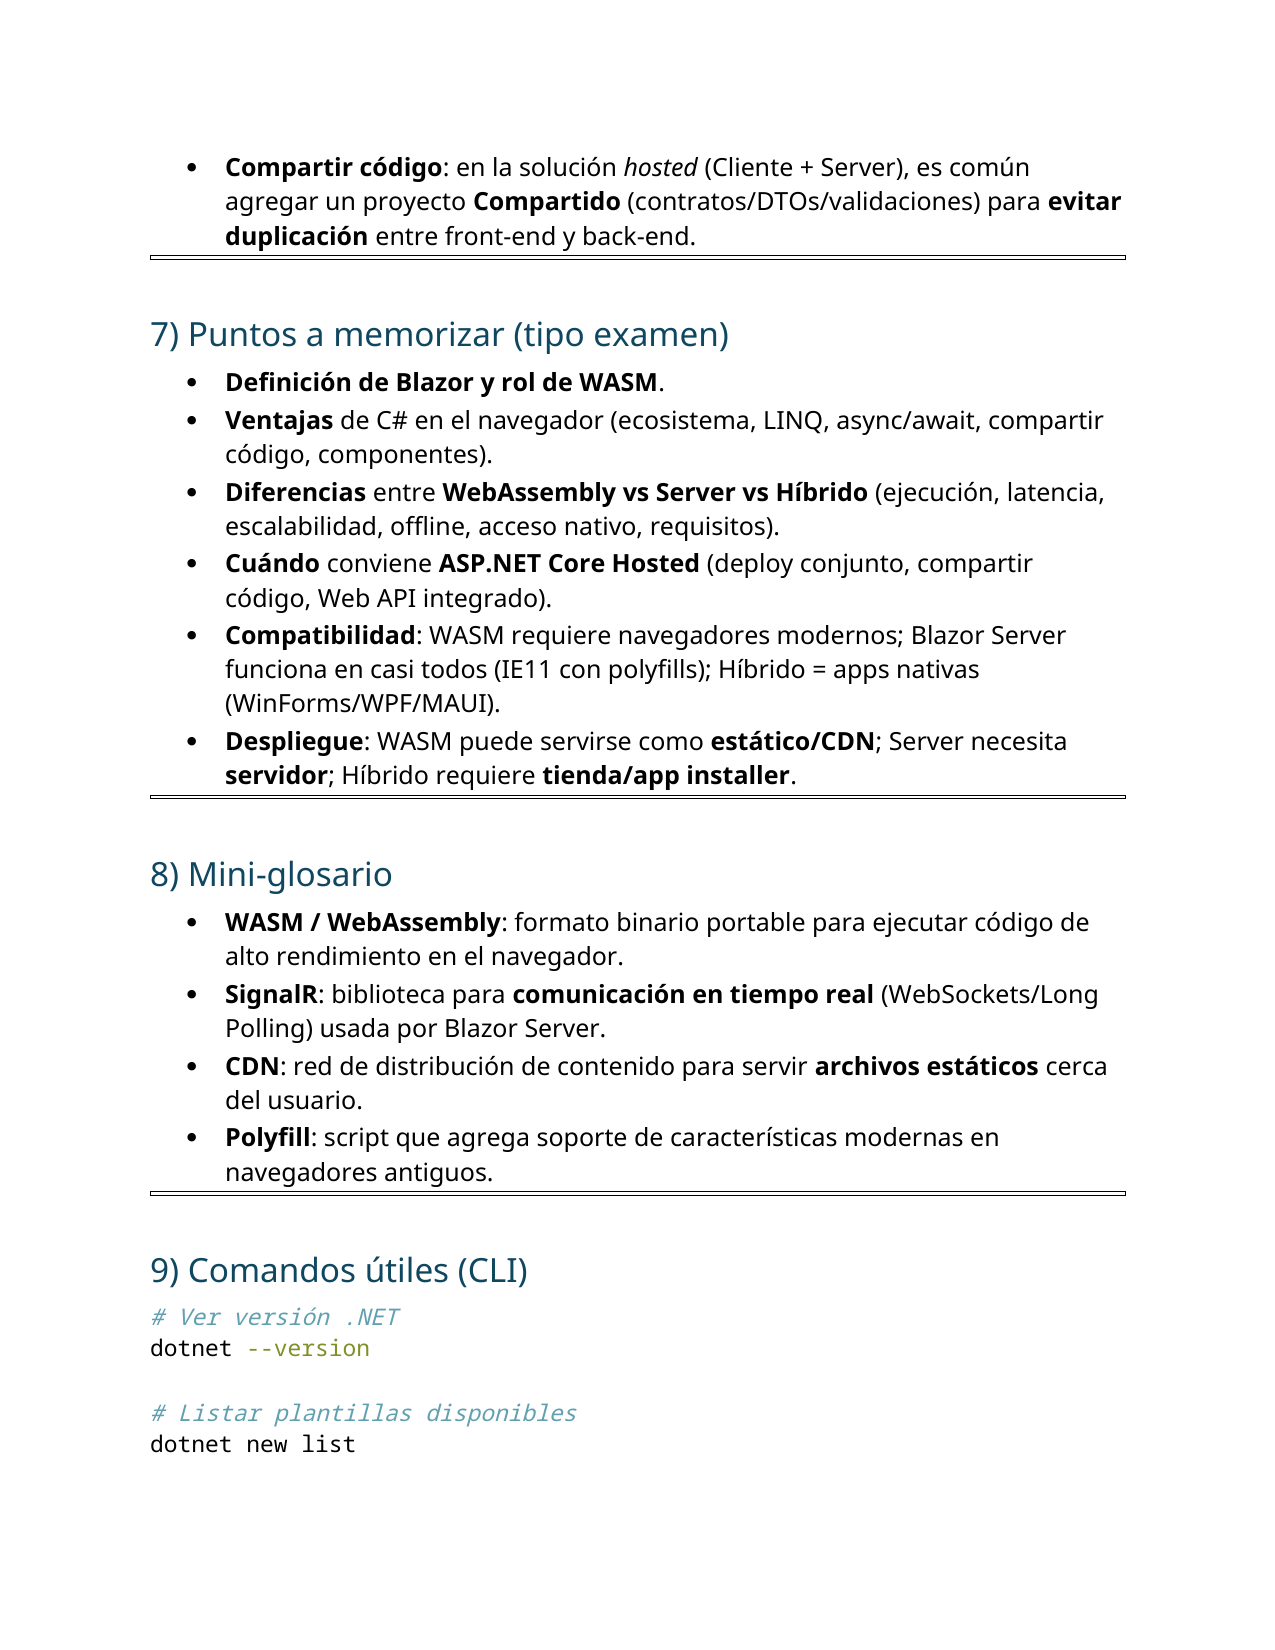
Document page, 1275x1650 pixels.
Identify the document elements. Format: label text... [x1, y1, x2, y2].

subtitle 9) Comandos útiles (CLI) [150, 1247, 1125, 1292]
list Cuándo conviene ASP.NET Core Hosted (deploy conjunto, compartir código, Web API integrado). [187, 546, 1125, 614]
list CDN: red de distribución de contenido para servir archivos estáticos cerca del usuario. [187, 1048, 1125, 1116]
list Diferencias entre WebAssembly vs Server vs Híbrido (ejecución, latencia, escalabilidad, offline, acceso nativo, requisitos). [187, 474, 1125, 542]
list Compartir código: en la solución hosted (Cliente + Server), es común agregar un proyecto Compartido (contratos/DTOs/validaciones) para evitar duplicación entre front‑end y back‑end. [187, 150, 1125, 252]
list Ventajas de C# en el navegador (ecosistema, LINQ, async/await, compartir código, componentes). [187, 402, 1125, 471]
list Despliegue: WASM puede servirse como estático/CDN; Server necesita servidor; Híbrido requiere tienda/app installer. [187, 724, 1125, 792]
subtitle 7) Puntos a memorizar (tipo examen) [150, 311, 1125, 356]
list Polyfill: script que agrega soporte de características modernas en navegadores antiguos. [187, 1120, 1125, 1188]
list Definición de Blazor y rol de WASM. [187, 364, 1125, 399]
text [150, 1301, 1125, 1494]
subtitle 8) Mini‑glosario [150, 851, 1125, 896]
list Compatibilidad: WASM requiere navegadores modernos; Blazor Server funciona en casi todos (IE11 con polyfills); Híbrido = apps nativas (WinForms/WPF/MAUI). [187, 618, 1125, 720]
list WASM / WebAssembly: formato binario portable para ejecutar código de alto rendimiento en el navegador. [187, 904, 1125, 973]
list SignalR: biblioteca para comunicación en tiempo real (WebSockets/Long Polling) usada por Blazor Server. [187, 976, 1125, 1044]
